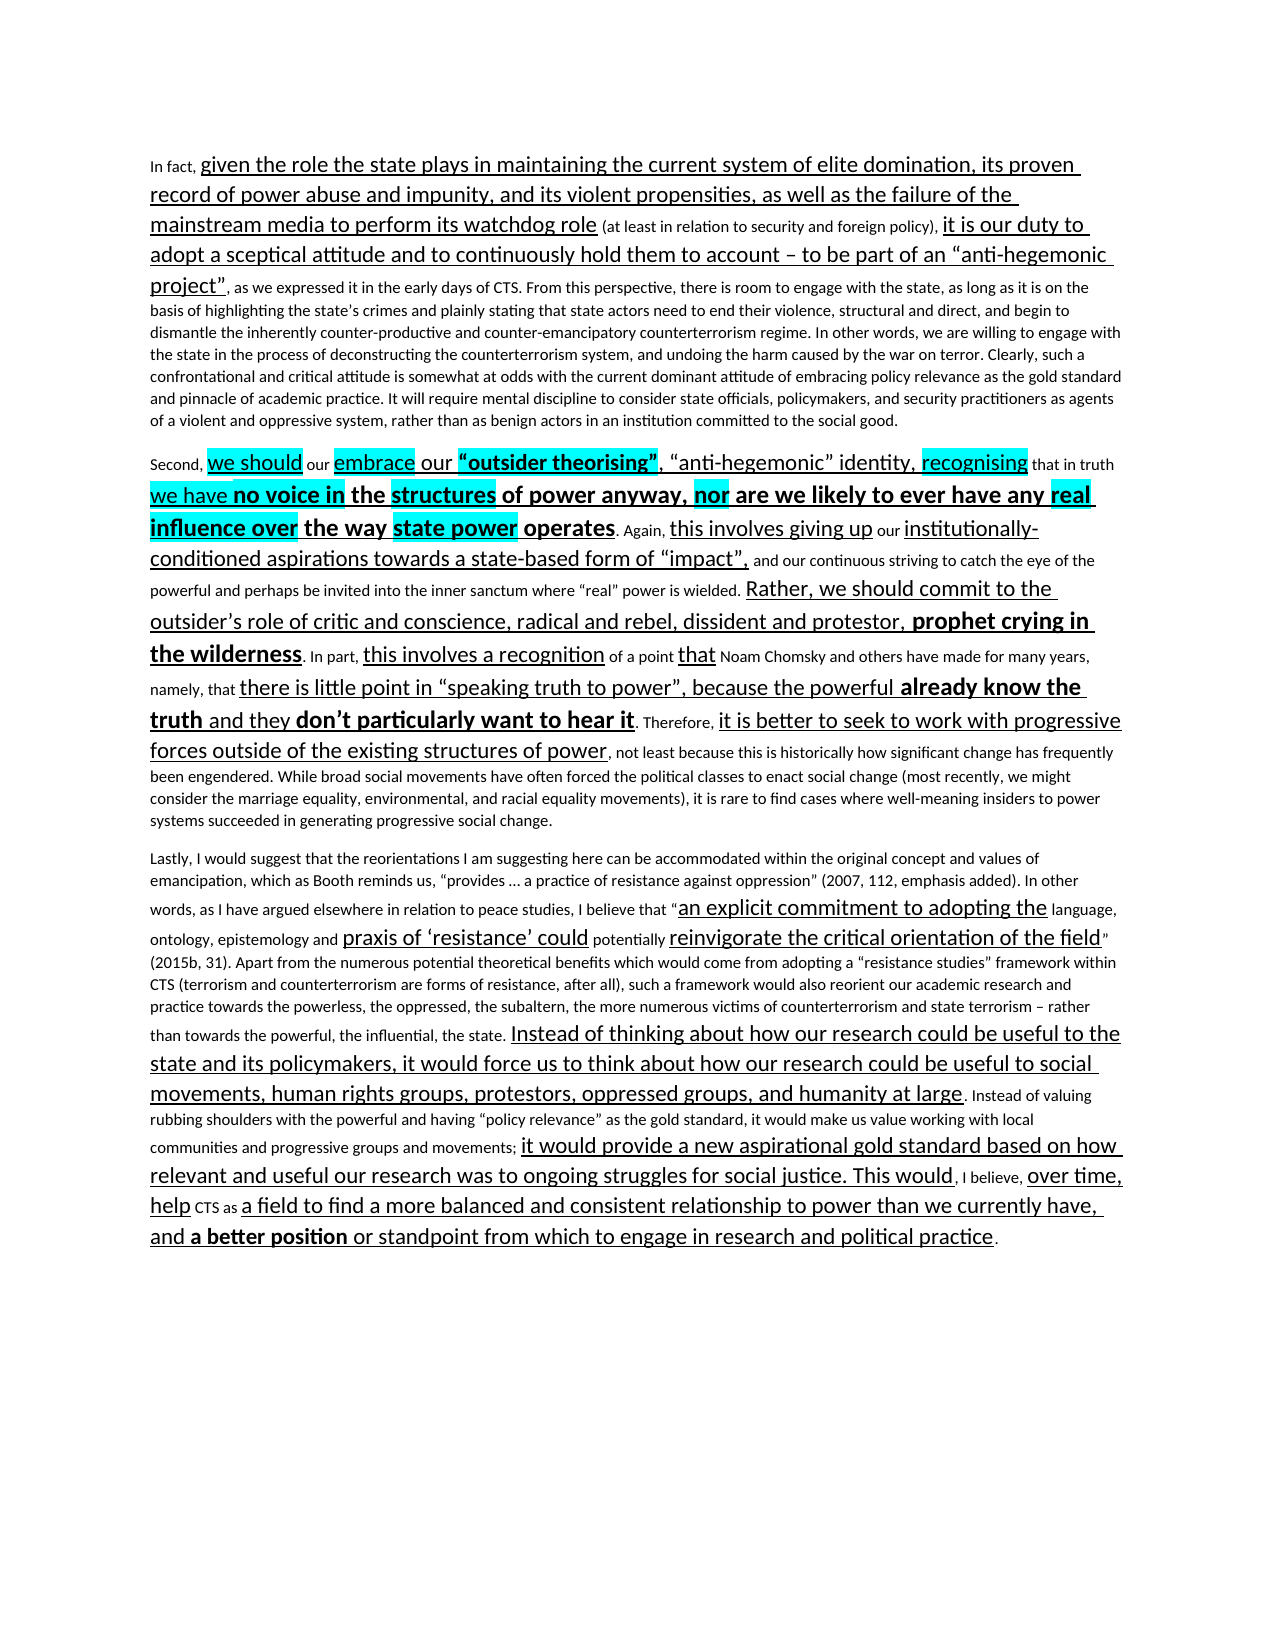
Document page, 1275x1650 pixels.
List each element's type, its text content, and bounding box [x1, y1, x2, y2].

text Second, we should our embrace our “outsider theorising”, “anti-hegemonic” identity, recognising that in truth we have no voice in the structures of power anyway, nor are we likely to ever have any real influence over the way state power operates. Again, this involves giving up our institutionally-conditioned aspirations towards a state-based form of “impact”, and our continuous striving to catch the eye of the powerful and perhaps be invited into the inner sanctum where “real” power is wielded. Rather, we should commit to the outsider’s role of critic and conscience, radical and rebel, dissident and protestor, prophet crying in the wilderness. In part, this involves a recognition of a point that Noam Chomsky and others have made for many years, namely, that there is little point in “speaking truth to power”, because the powerful already know the truth and they don’t particularly want to hear it. Therefore, it is better to seek to work with progressive forces outside of the existing structures of power, not least because this is historically how significant change has frequently been engendered. While broad social movements have often forced the political classes to enact social change (most recently, we might consider the marriage equality, environmental, and racial equality movements), it is rare to find cases where well-meaning insiders to power systems succeeded in generating progressive social change. [150, 448, 1125, 830]
text Lastly, I would suggest that the reorientations I am suggesting here can be accommodated within the original concept and values of emancipation, which as Booth reminds us, “provides … a practice of resistance against oppression” (2007, 112, emphasis added). In other words, as I have argued elsewhere in relation to peace studies, I believe that “an explicit commitment to adopting the language, ontology, epistemology and praxis of ‘resistance’ could potentially reinvigorate the critical orientation of the field” (2015b, 31). Apart from the numerous potential theoretical benefits which would come from adopting a “resistance studies” framework within CTS (terrorism and counterterrorism are forms of resistance, after all), such a framework would also reorient our academic research and practice towards the powerless, the oppressed, the subaltern, the more numerous victims of counterterrorism and state terrorism – rather than towards the powerful, the influential, the state. Instead of thinking about how our research could be useful to the state and its policymakers, it would force us to think about how our research could be useful to social movements, human rights groups, protestors, oppressed groups, and humanity at large. Instead of valuing rubbing shoulders with the powerful and having “policy relevance” as the gold standard, it would make us value working with local communities and progressive groups and movements; it would provide a new aspirational gold standard based on how relevant and useful our research was to ongoing struggles for social justice. This would, I believe, over time, help CTS as a field to find a more balanced and consistent relationship to power than we currently have, and a better position or standpoint from which to engage in research and political practice. [150, 848, 1125, 1250]
text In fact, given the role the state plays in maintaining the current system of elite domination, its proven record of power abuse and impunity, and its violent propensities, as well as the failure of the mainstream media to perform its watchdog role (at least in relation to security and foreign policy), it is our duty to adopt a sceptical attitude and to continuously hold them to account – to be part of an “anti-hegemonic project”, as we expressed it in the early days of CTS. From this perspective, there is room to engage with the state, as long as it is on the basis of highlighting the state’s crimes and plainly stating that state actors need to end their violence, structural and direct, and begin to dismantle the inherently counter-productive and counter-emancipatory counterterrorism regime. In other words, we are willing to engage with the state in the process of deconstructing the counterterrorism system, and undoing the harm caused by the war on terror. Clearly, such a confrontational and critical attitude is somewhat at odds with the current dominant attitude of embracing policy relevance as the gold standard and pinnacle of academic practice. It will require mental discipline to consider state officials, policymakers, and security practitioners as agents of a violent and oppressive system, rather than as benign actors in an institution committed to the social good. [150, 150, 1125, 430]
